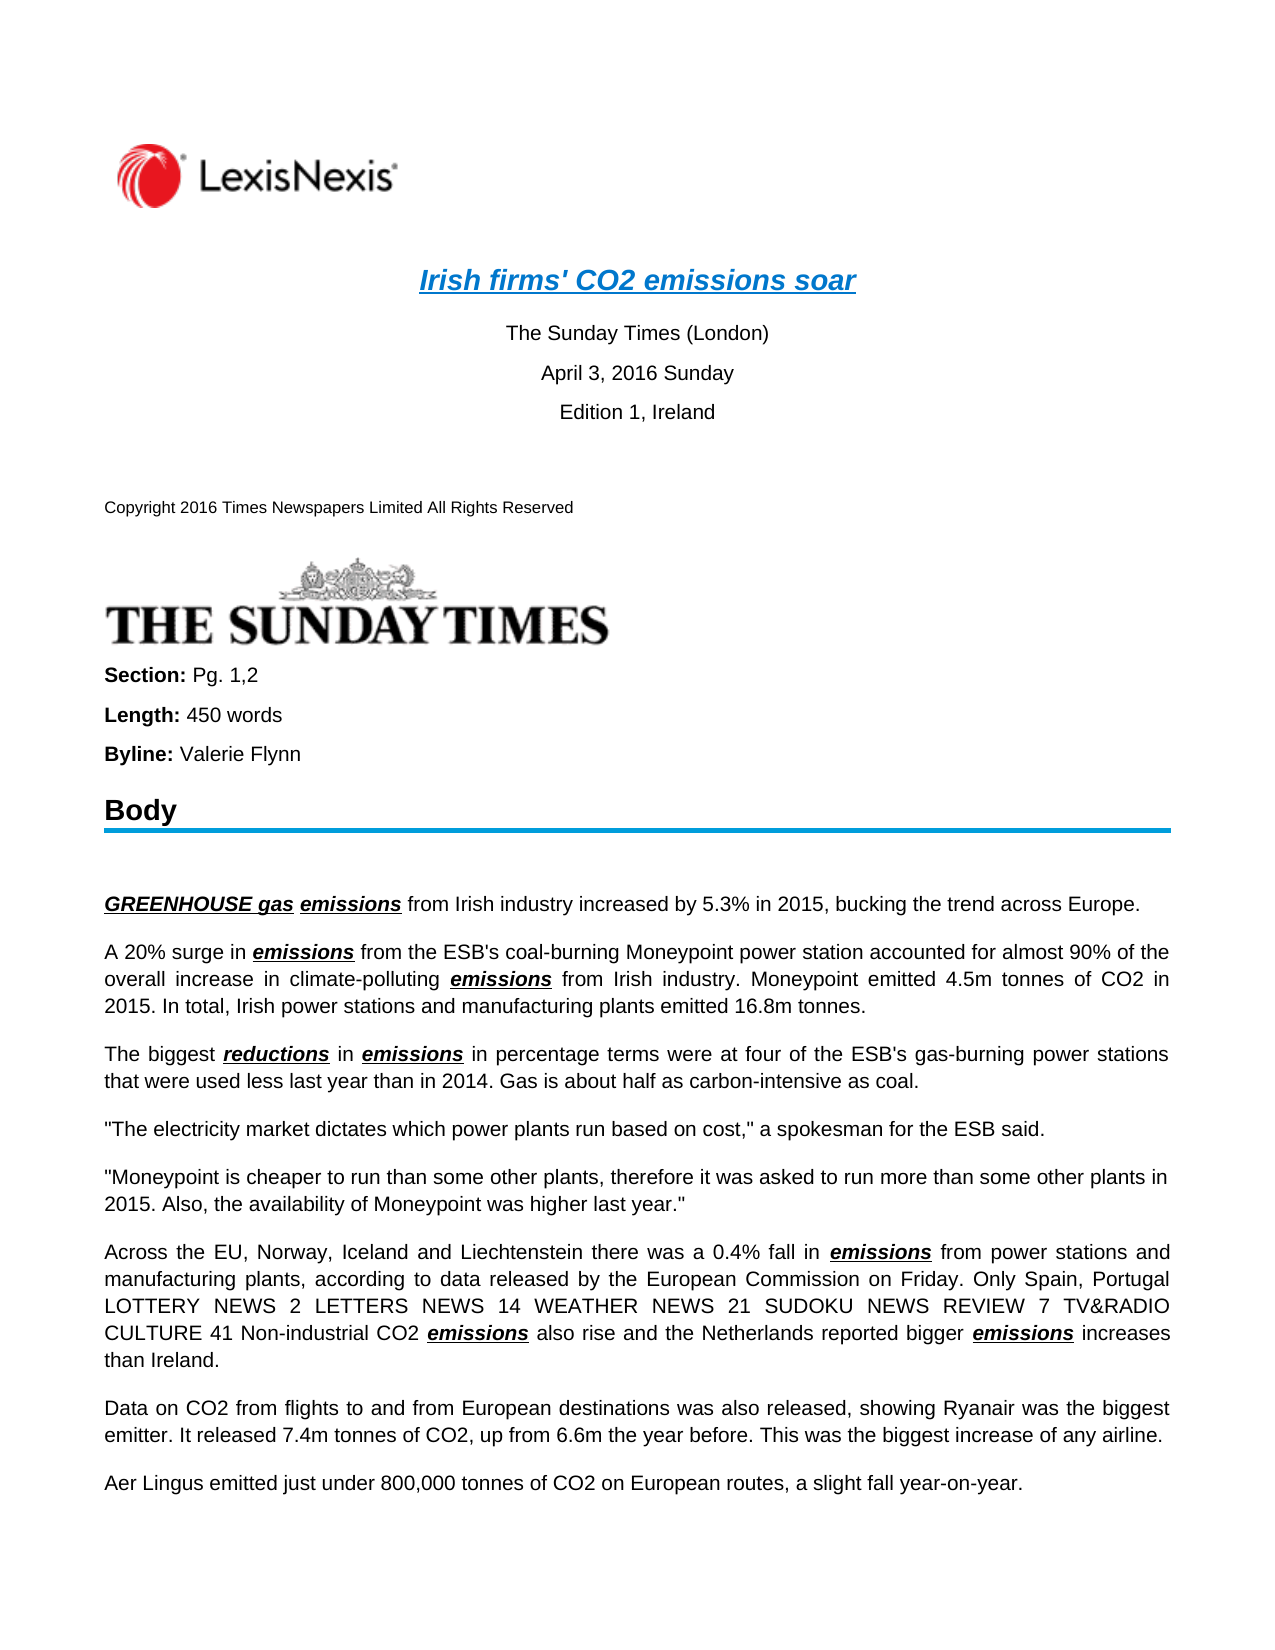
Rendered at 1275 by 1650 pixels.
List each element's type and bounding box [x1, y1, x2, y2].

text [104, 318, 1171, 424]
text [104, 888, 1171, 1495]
picture [104, 144, 412, 208]
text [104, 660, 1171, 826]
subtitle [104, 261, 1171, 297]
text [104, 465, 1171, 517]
picture [104, 557, 611, 647]
